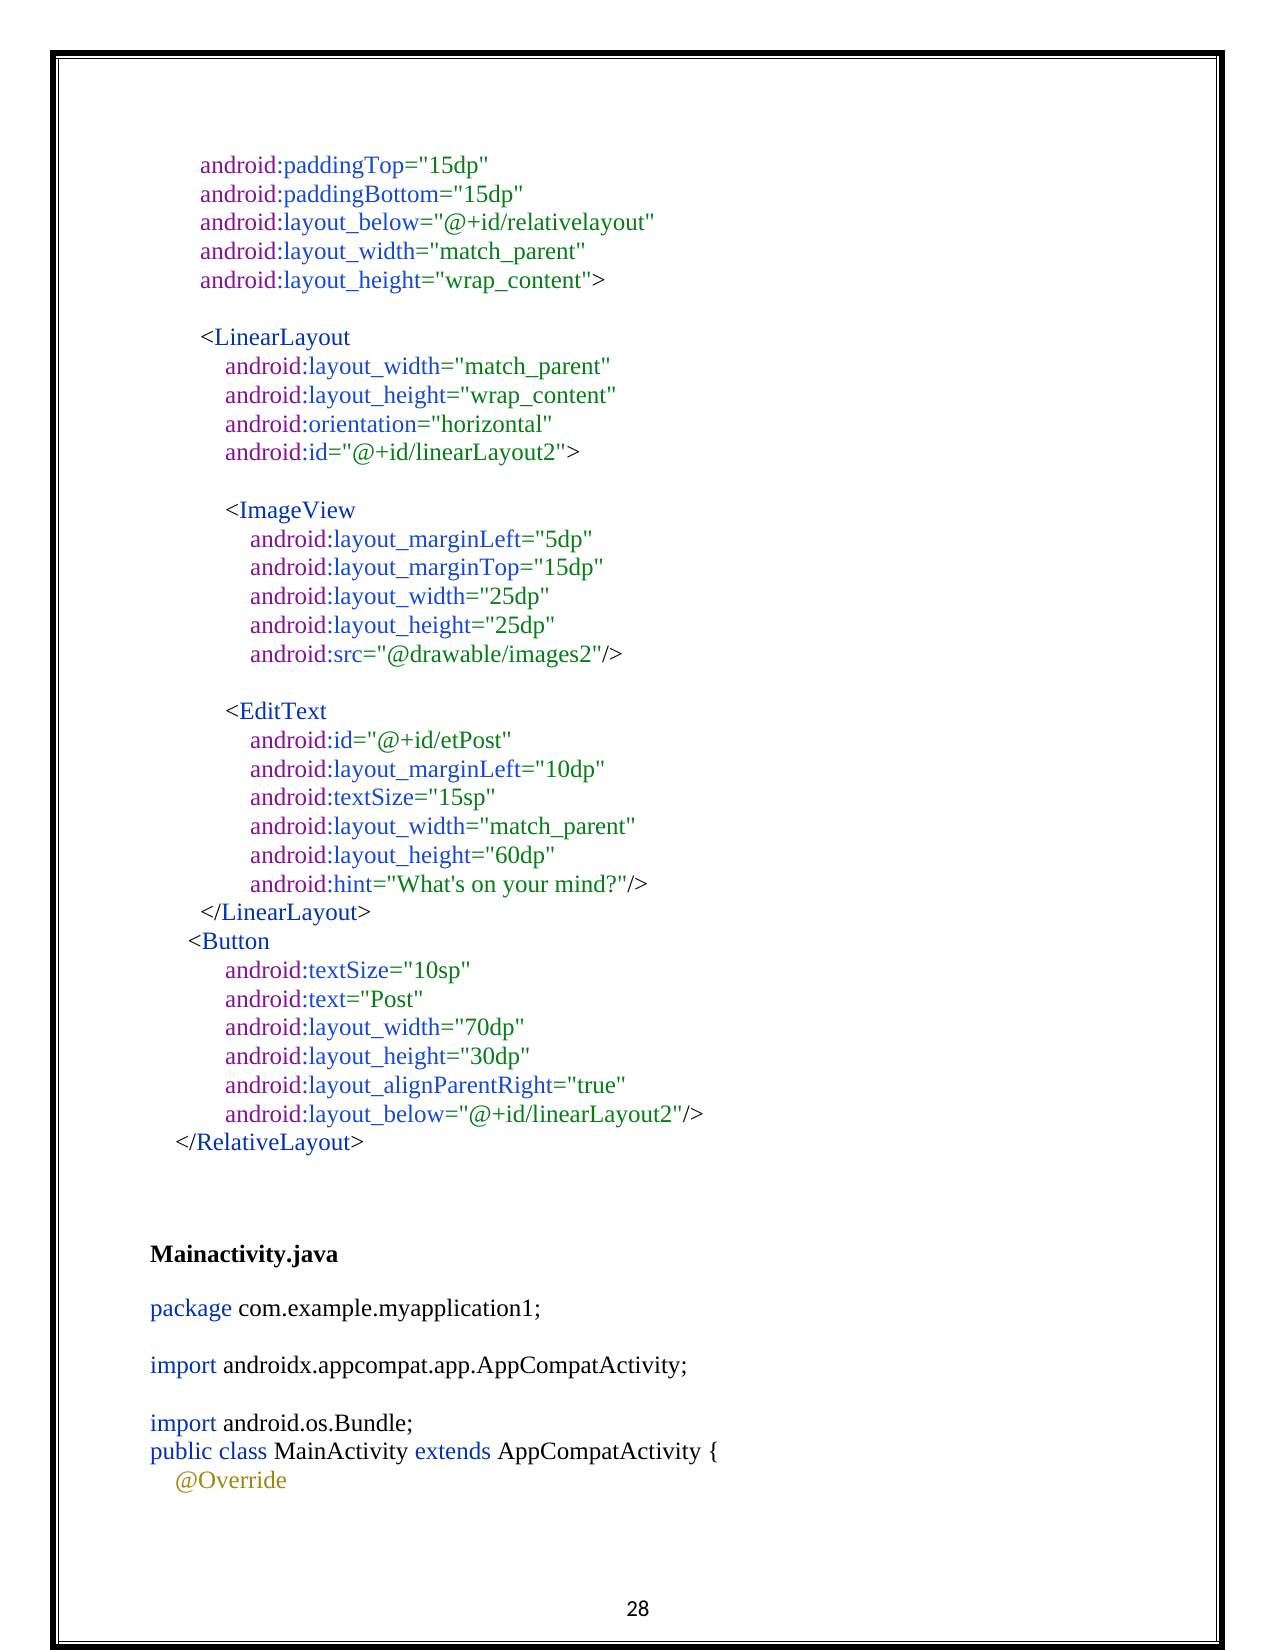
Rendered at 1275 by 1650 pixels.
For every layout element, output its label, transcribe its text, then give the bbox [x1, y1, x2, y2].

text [150, 150, 1125, 294]
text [150, 1293, 1125, 1494]
text <LinearLayout android:layout_width="match_parent" android:layout_height="wrap_content" android:orientation="horizontal" android:id="@+id/linearLayout2"> <ImageView android:layout_marginLeft="5dp" android:layout_marginTop="15dp" android:layout_width="25dp" android:layout_height="25dp" android:src="@drawable/images2"/> <EditText android:id="@+id/etPost" android:layout_marginLeft="10dp" android:textSize="15sp" android:layout_width="match_parent" android:layout_height="60dp" android:hint="What's on your mind?"/> </LinearLayout> <Button android:textSize="10sp" android:text="Post" android:layout_width="70dp" android:layout_height="30dp" android:layout_alignParentRight="true" android:layout_below="@+id/linearLayout2"/> </RelativeLayout> [150, 294, 1125, 1156]
text Mainactivity.java [150, 1239, 1125, 1268]
